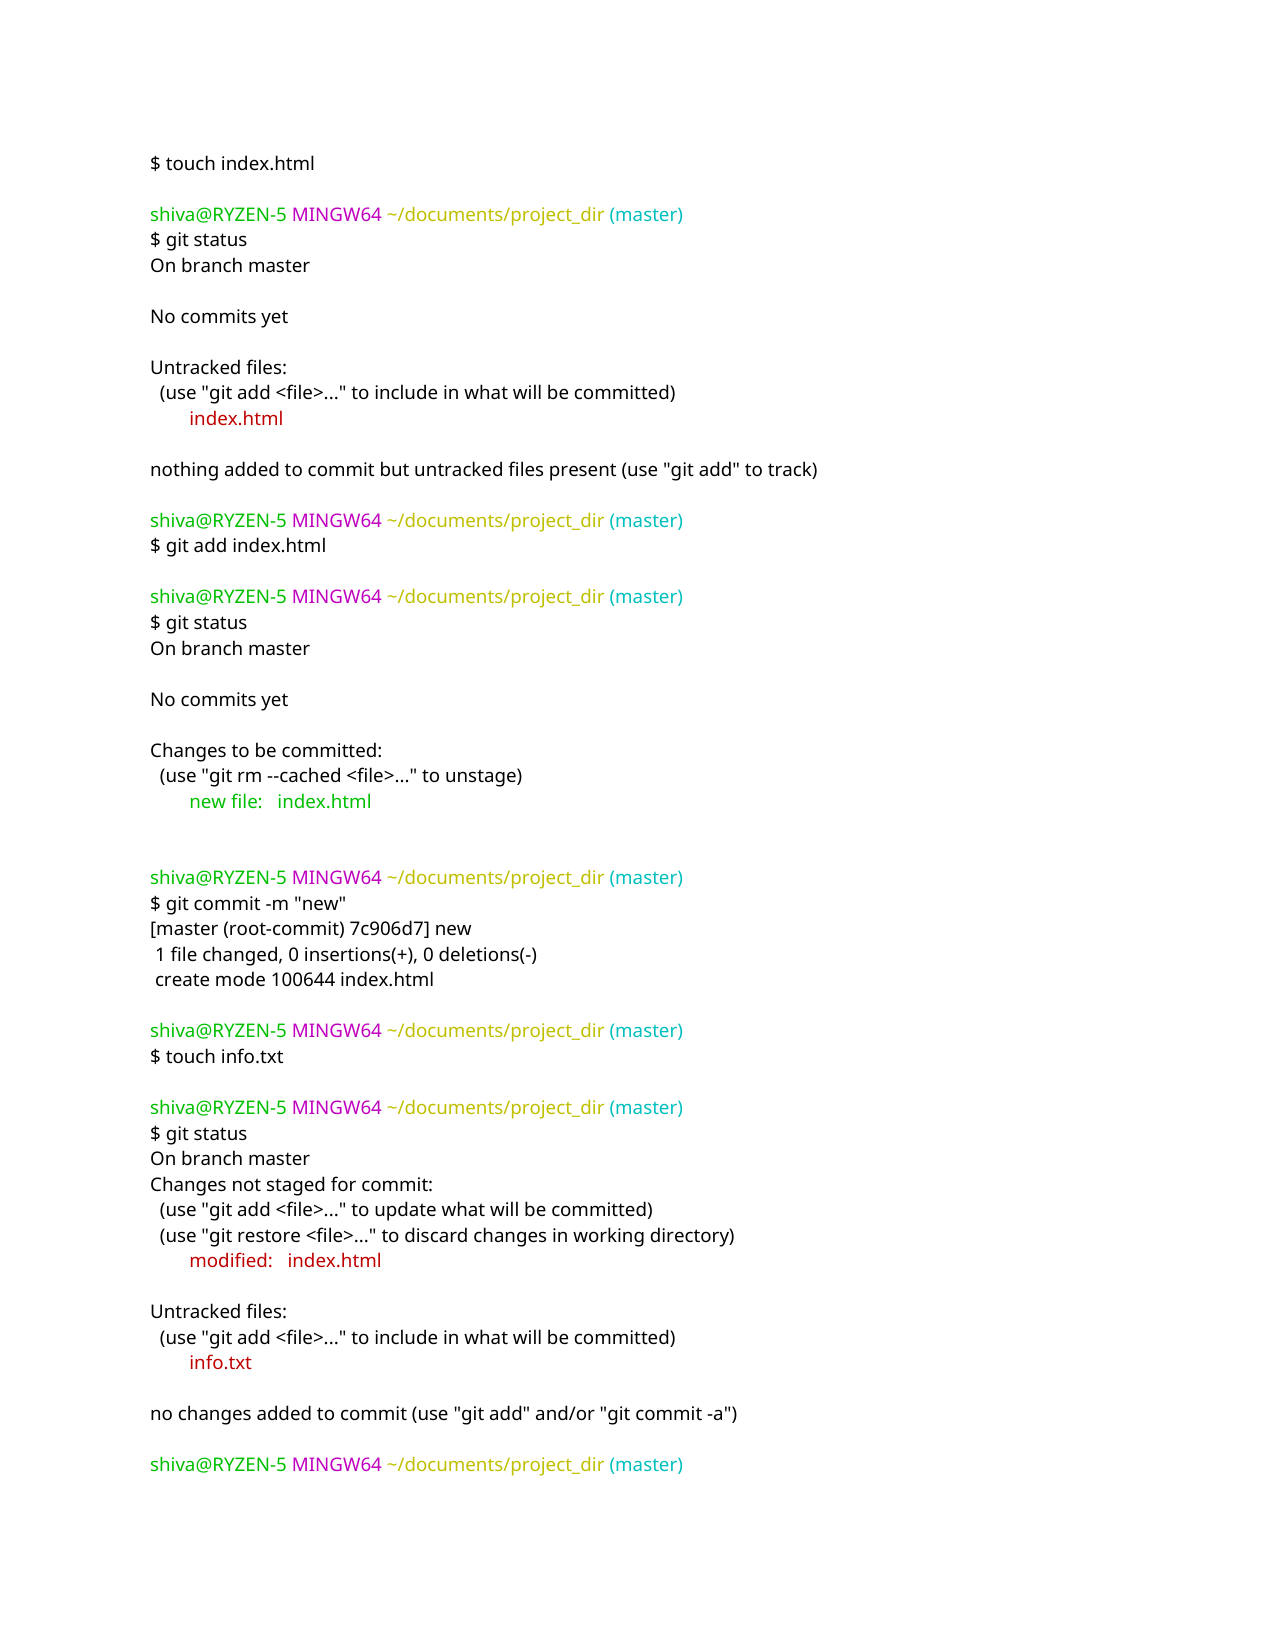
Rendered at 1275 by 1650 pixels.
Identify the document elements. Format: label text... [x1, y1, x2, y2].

text $ git commit -m "new" [150, 890, 1125, 916]
text shiva@RYZEN-5 MINGW64 ~/documents/project_dir (master) [150, 1094, 1125, 1120]
text Untracked files: [150, 354, 1125, 380]
text (use "git add <file>..." to include in what will be committed) [150, 380, 1125, 405]
text create mode 100644 index.html [150, 967, 1125, 992]
text On branch master [150, 635, 1125, 660]
text nothing added to commit but untracked files present (use "git add" to track) [150, 456, 1125, 482]
text (use "git add <file>..." to update what will be committed) [150, 1196, 1125, 1222]
text shiva@RYZEN-5 MINGW64 ~/documents/project_dir (master) [150, 584, 1125, 609]
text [150, 201, 1125, 227]
text No commits yet [150, 303, 1125, 329]
text modified: index.html [150, 1247, 1125, 1273]
text $ git status [150, 227, 1125, 252]
text [master (root-commit) 7c906d7] new [150, 916, 1125, 941]
text new file: index.html [150, 788, 1125, 813]
text $ touch index.html [150, 150, 1125, 176]
text info.txt [150, 1349, 1125, 1375]
text index.html [150, 405, 1125, 431]
text (use "git rm --cached <file>..." to unstage) [150, 762, 1125, 788]
text $ git status [150, 609, 1125, 635]
text no changes added to commit (use "git add" and/or "git commit -a") [150, 1401, 1125, 1426]
text 1 file changed, 0 insertions(+), 0 deletions(-) [150, 941, 1125, 967]
text On branch master [150, 1145, 1125, 1171]
text shiva@RYZEN-5 MINGW64 ~/documents/project_dir (master) [150, 507, 1125, 533]
text Changes not staged for commit: [150, 1171, 1125, 1196]
text No commits yet [150, 686, 1125, 711]
text Untracked files: [150, 1298, 1125, 1324]
text $ git add index.html [150, 533, 1125, 558]
text shiva@RYZEN-5 MINGW64 ~/documents/project_dir (master) [150, 1018, 1125, 1043]
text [150, 1452, 1125, 1477]
text $ touch info.txt [150, 1043, 1125, 1069]
text (use "git add <file>..." to include in what will be committed) [150, 1324, 1125, 1349]
text shiva@RYZEN-5 MINGW64 ~/documents/project_dir (master) [150, 864, 1125, 890]
text $ git status [150, 1120, 1125, 1145]
text (use "git restore <file>..." to discard changes in working directory) [150, 1222, 1125, 1247]
text On branch master [150, 252, 1125, 278]
text Changes to be committed: [150, 737, 1125, 762]
